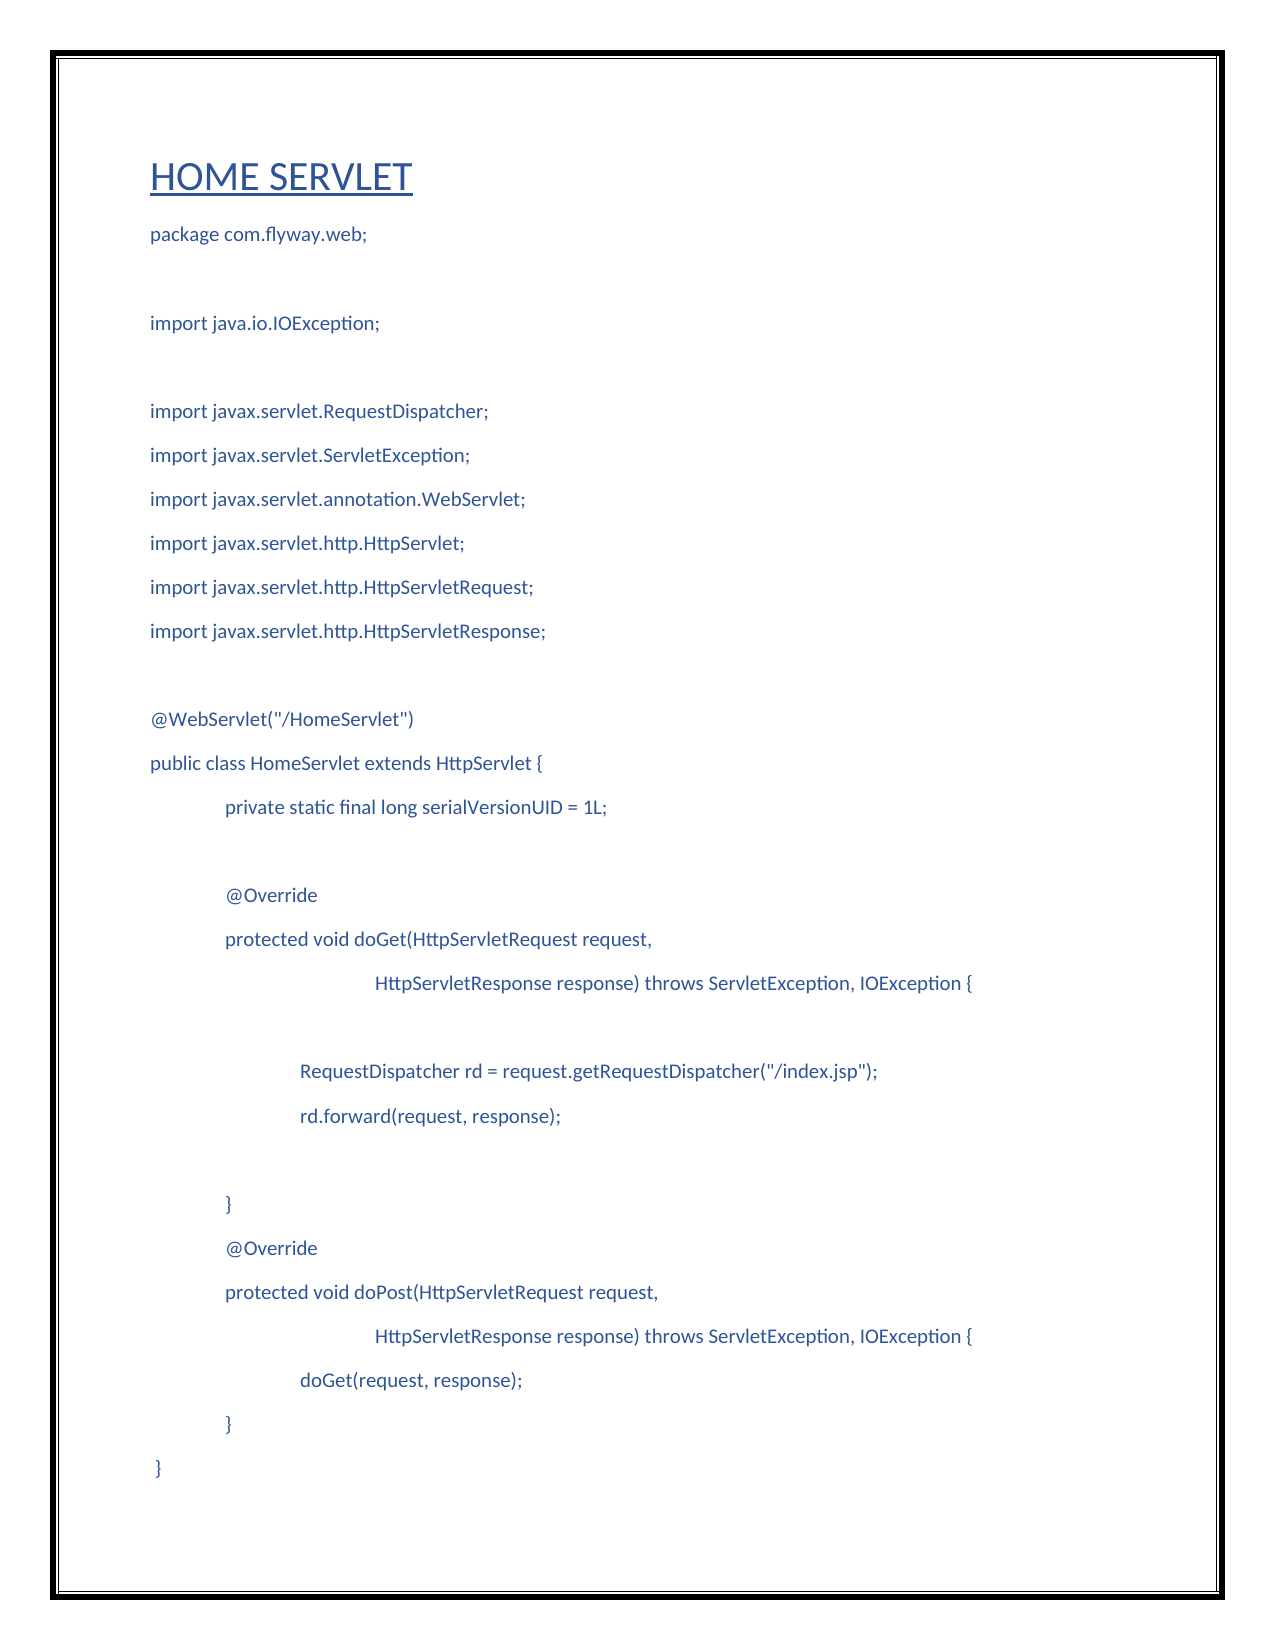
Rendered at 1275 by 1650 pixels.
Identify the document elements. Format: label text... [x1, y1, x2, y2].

text RequestDispatcher rd = request.getRequestDispatcher("/index.jsp"); [150, 1059, 1125, 1084]
text import javax.servlet.http.HttpServlet; [150, 530, 1125, 555]
text HttpServletResponse response) throws ServletException, IOException { [150, 971, 1125, 996]
text doGet(request, response); [150, 1367, 1125, 1393]
text protected void doGet(HttpServletRequest request, [150, 927, 1125, 952]
text import javax.servlet.http.HttpServletResponse; [150, 618, 1125, 643]
text } [150, 1191, 1125, 1216]
text } [150, 1455, 1125, 1481]
text } [150, 1411, 1125, 1437]
text import javax.servlet.ServletException; [150, 442, 1125, 467]
text @WebServlet("/HomeServlet") [150, 706, 1125, 732]
text import javax.servlet.http.HttpServletRequest; [150, 574, 1125, 599]
text @Override [150, 1235, 1125, 1260]
text HttpServletResponse response) throws ServletException, IOException { [150, 1323, 1125, 1348]
text HOME SERVLET [150, 150, 1125, 201]
text private static final long serialVersionUID = 1L; [150, 794, 1125, 820]
text package com.flyway.web; [150, 222, 1125, 247]
text public class HomeServlet extends HttpServlet { [150, 750, 1125, 776]
text import javax.servlet.RequestDispatcher; [150, 398, 1125, 423]
text rd.forward(request, response); [150, 1103, 1125, 1128]
text protected void doPost(HttpServletRequest request, [150, 1279, 1125, 1304]
text @Override [150, 882, 1125, 908]
text import javax.servlet.annotation.WebServlet; [150, 486, 1125, 511]
text import java.io.IOException; [150, 310, 1125, 335]
